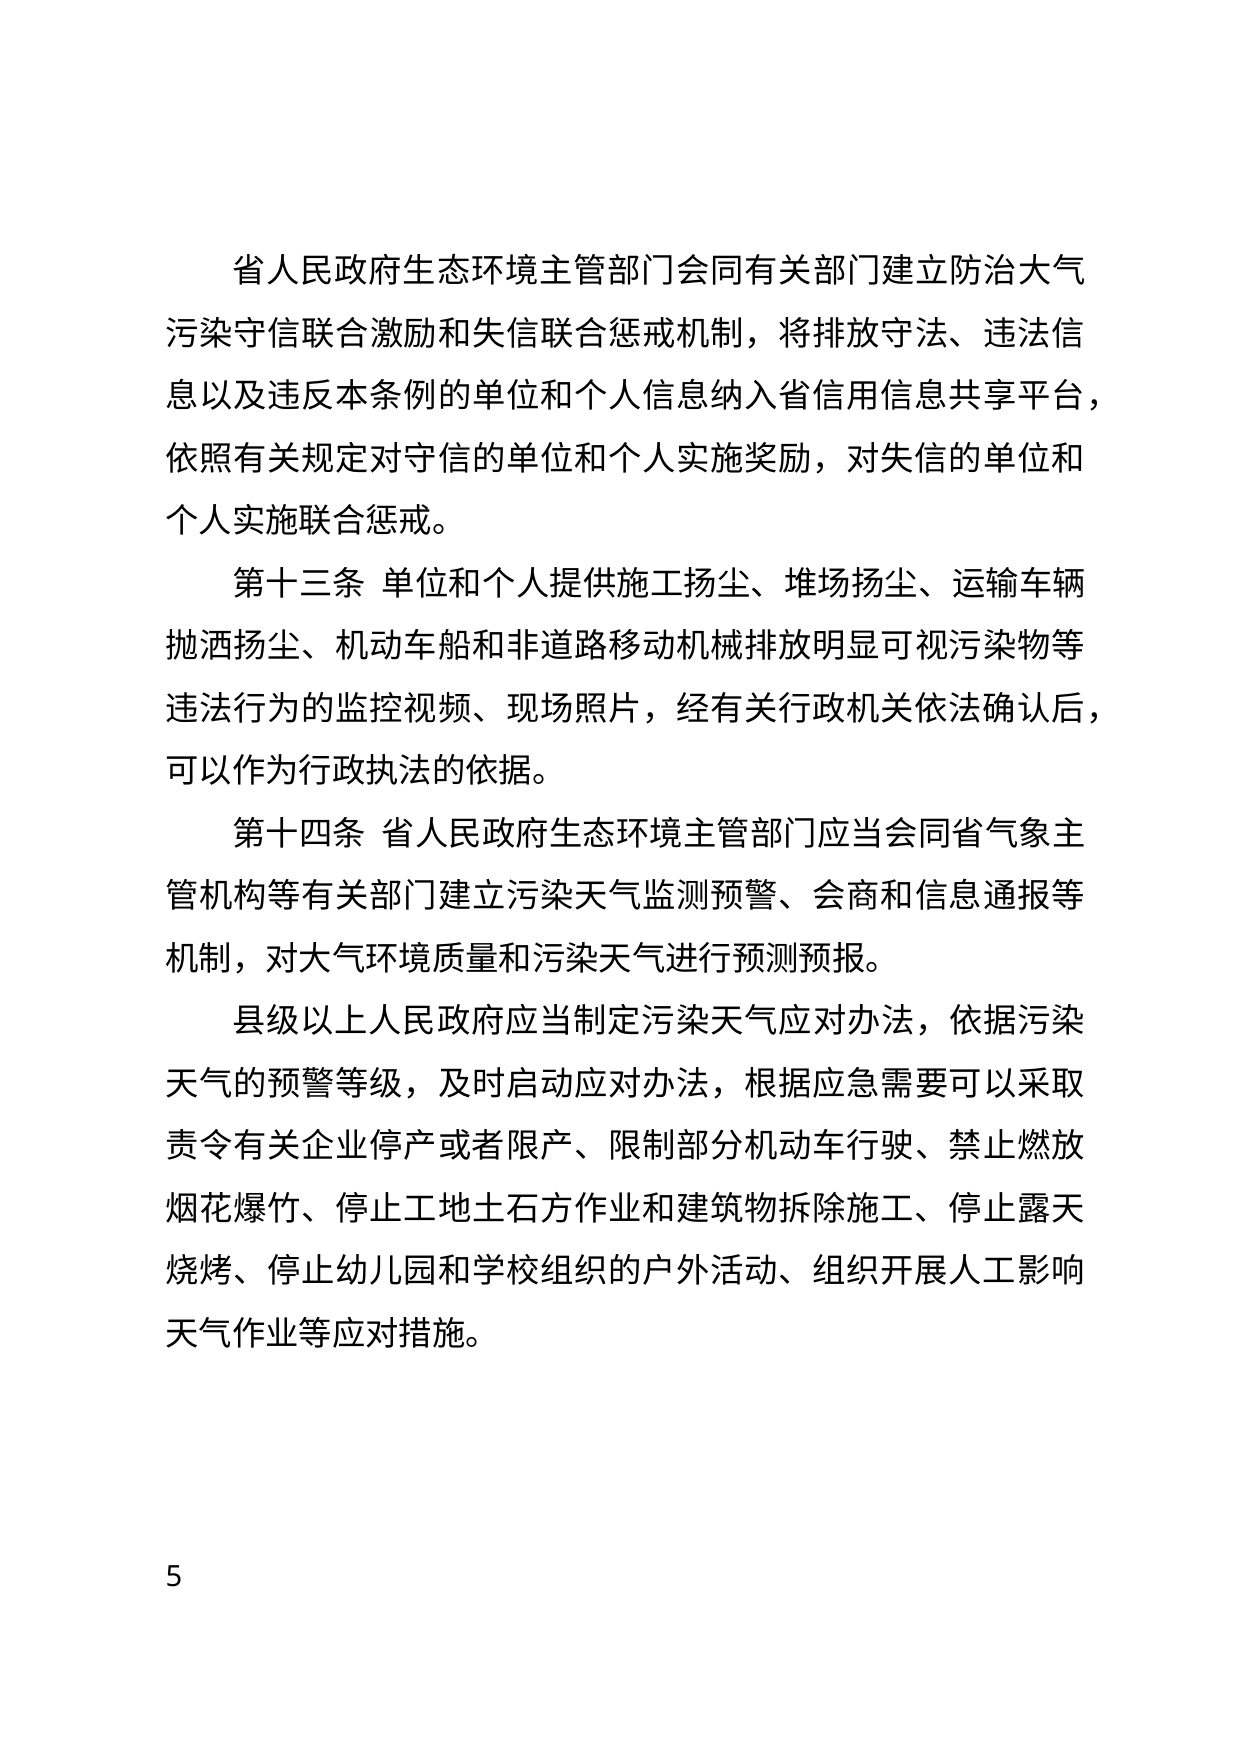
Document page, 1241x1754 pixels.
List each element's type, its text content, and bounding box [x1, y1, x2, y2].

text 第十三条 单位和个人提供施工扬尘、堆场扬尘、运输车辆抛洒扬尘、机动车船和非道路移动机械排放明显可视污染物等违法行为的监控视频、现场照片，经有关行政机关依法确认后，可以作为行政执法的依据。 [165, 545, 1087, 795]
text 县级以上人民政府应当制定污染天气应对办法，依据污染天气的预警等级，及时启动应对办法，根据应急需要可以采取责令有关企业停产或者限产、限制部分机动车行驶、禁止燃放烟花爆竹、停止工地土石方作业和建筑物拆除施工、停止露天烧烤、停止幼儿园和学校组织的户外活动、组织开展人工影响天气作业等应对措施。 [165, 983, 1087, 1358]
text 省人民政府生态环境主管部门会同有关部门建立防治大气污染守信联合激励和失信联合惩戒机制，将排放守法、违法信息以及违反本条例的单位和个人信息纳入省信用信息共享平台，依照有关规定对守信的单位和个人实施奖励，对失信的单位和个人实施联合惩戒。 [165, 233, 1087, 545]
text 第十四条 省人民政府生态环境主管部门应当会同省气象主管机构等有关部门建立污染天气监测预警、会商和信息通报等机制，对大气环境质量和污染天气进行预测预报。 [165, 795, 1087, 983]
